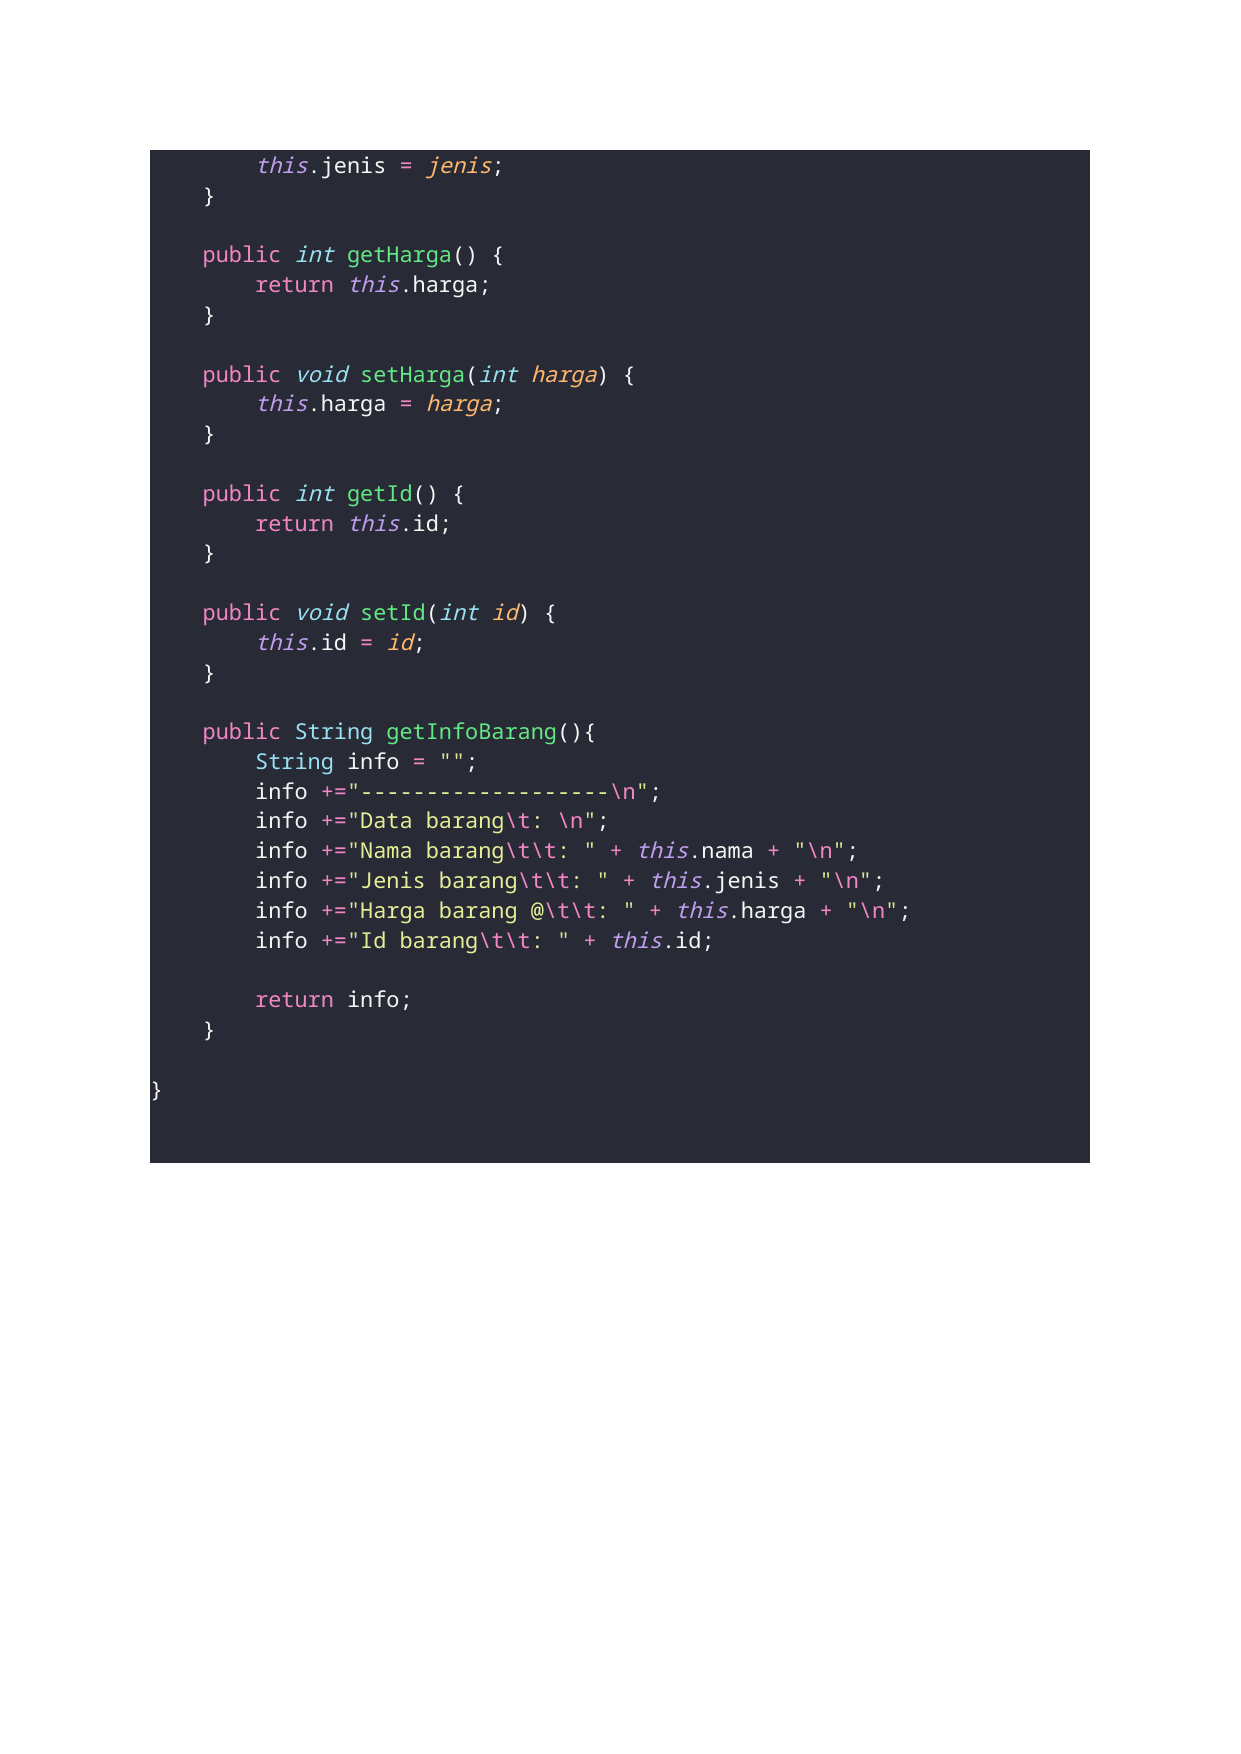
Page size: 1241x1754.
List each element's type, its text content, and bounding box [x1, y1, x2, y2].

text this.id = id; [150, 627, 1090, 656]
text } [150, 180, 1090, 209]
text info +="Jenis barang\t\t: " + this.jenis + "\n"; [150, 865, 1090, 895]
text return this.harga; [150, 269, 1090, 299]
text return this.id; [150, 507, 1090, 537]
text public int getId() { [150, 478, 1090, 507]
text } [150, 299, 1090, 329]
text } [150, 537, 1090, 567]
text String info = ""; [150, 746, 1090, 776]
text public void setHarga(int harga) { [150, 358, 1090, 388]
text info +="Id barang\t\t: " + this.id; [150, 924, 1090, 954]
text } [150, 1014, 1090, 1044]
text info +="-------------------\n"; [150, 776, 1090, 805]
text info +="Harga barang @\t\t: " + this.harga + "\n"; [150, 895, 1090, 924]
text public String getInfoBarang(){ [150, 716, 1090, 746]
text this.jenis = jenis; [150, 150, 1090, 180]
text this.harga = harga; [150, 388, 1090, 418]
text public void setId(int id) { [150, 597, 1090, 627]
text } [150, 1073, 1090, 1103]
text } [150, 656, 1090, 686]
text return info; [150, 984, 1090, 1014]
text } [150, 418, 1090, 448]
text info +="Data barang\t: \n"; [150, 805, 1090, 835]
text info +="Nama barang\t\t: " + this.nama + "\n"; [150, 835, 1090, 865]
text public int getHarga() { [150, 239, 1090, 269]
